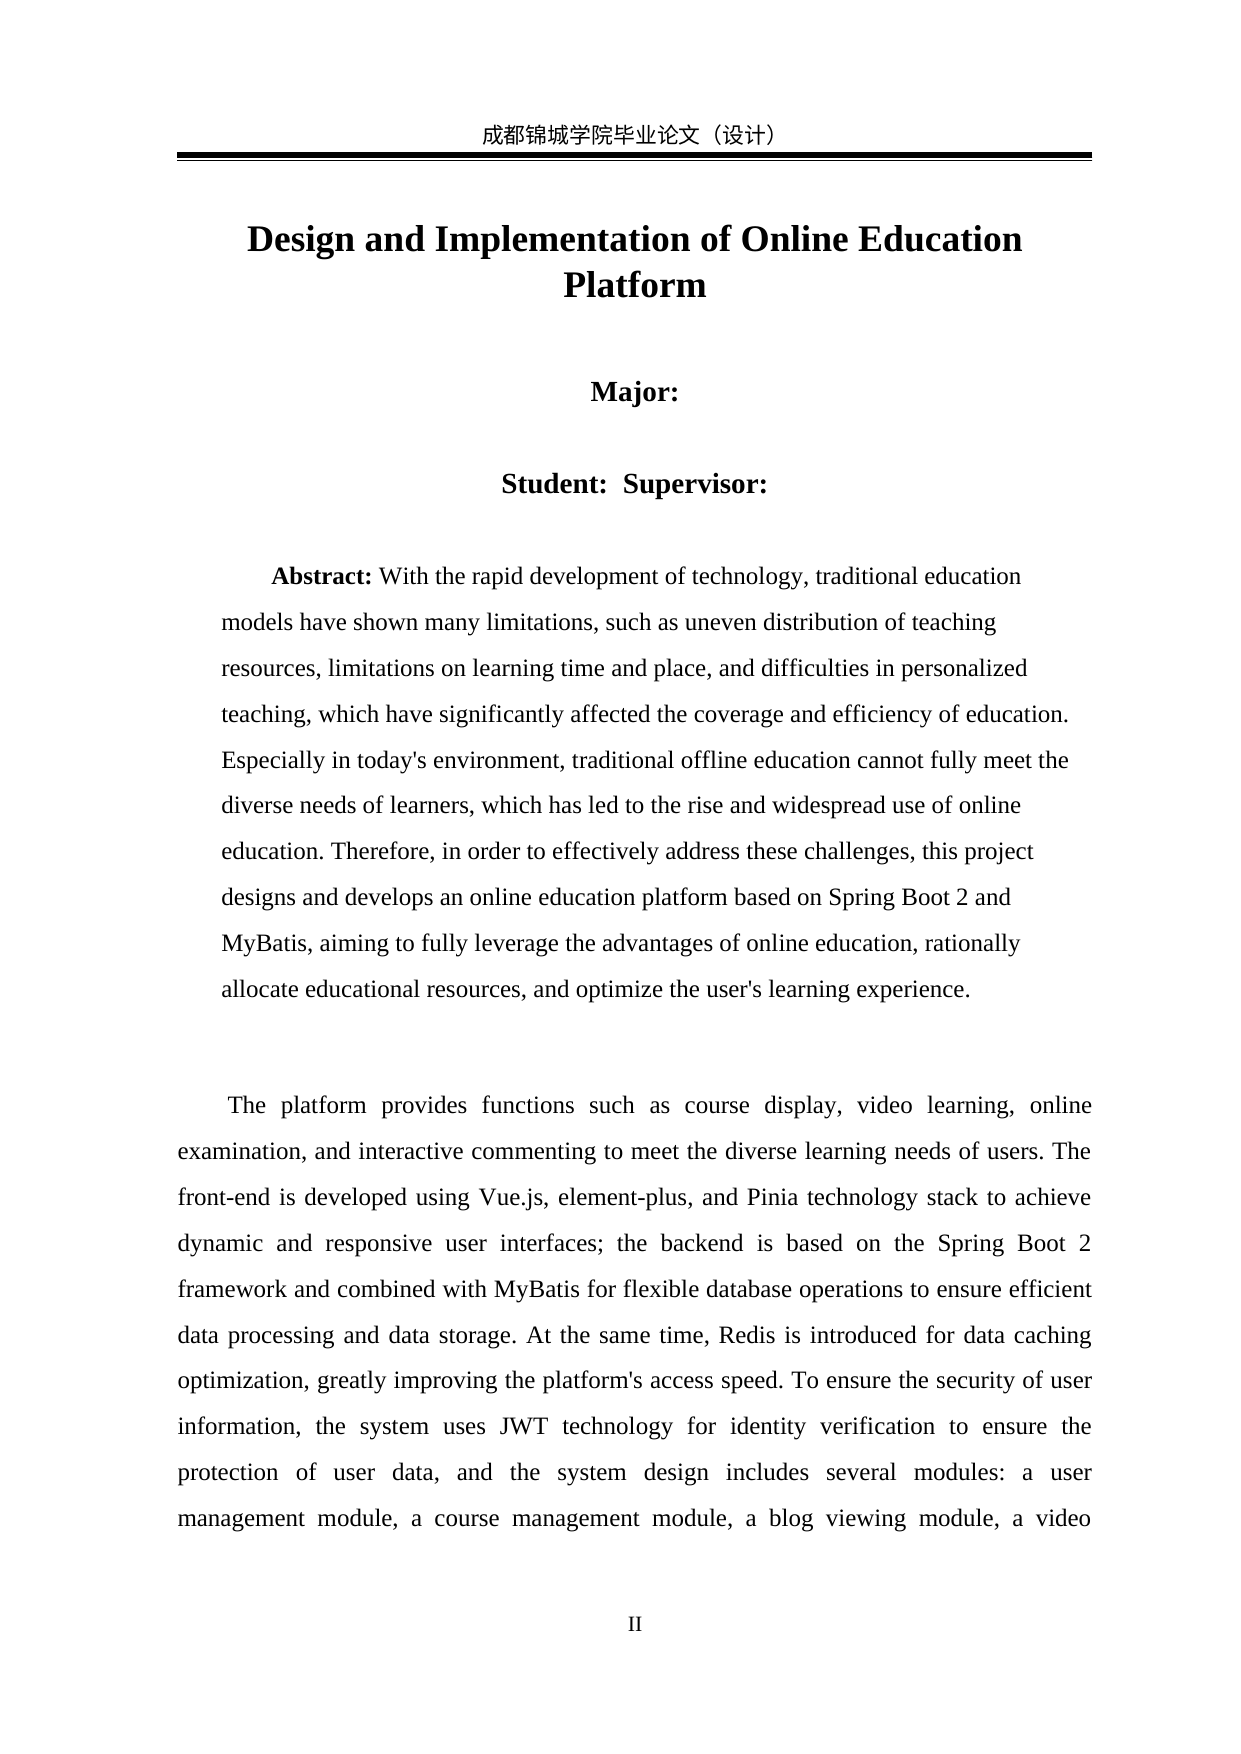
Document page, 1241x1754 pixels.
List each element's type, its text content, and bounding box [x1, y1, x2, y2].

text Abstract: With the rapid development of technology, traditional education models have shown many limitations, such as uneven distribution of teaching resources, limitations on learning time and place, and difficulties in personalized teaching, which have significantly affected the coverage and efficiency of education. Especially in today's environment, traditional offline education cannot fully meet the diverse needs of learners, which has led to the rise and widespread use of online education. Therefore, in order to effectively address these challenges, this project designs and develops an online education platform based on Spring Boot 2 and MyBatis, aiming to fully leverage the advantages of online education, rationally allocate educational resources, and optimize the user's learning experience. [221, 548, 1092, 1006]
text Student: Supervisor: [177, 456, 1092, 502]
text Major: [177, 365, 1092, 411]
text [177, 1077, 1092, 1536]
text Design and Implementation of Online Education Platform [177, 215, 1092, 306]
